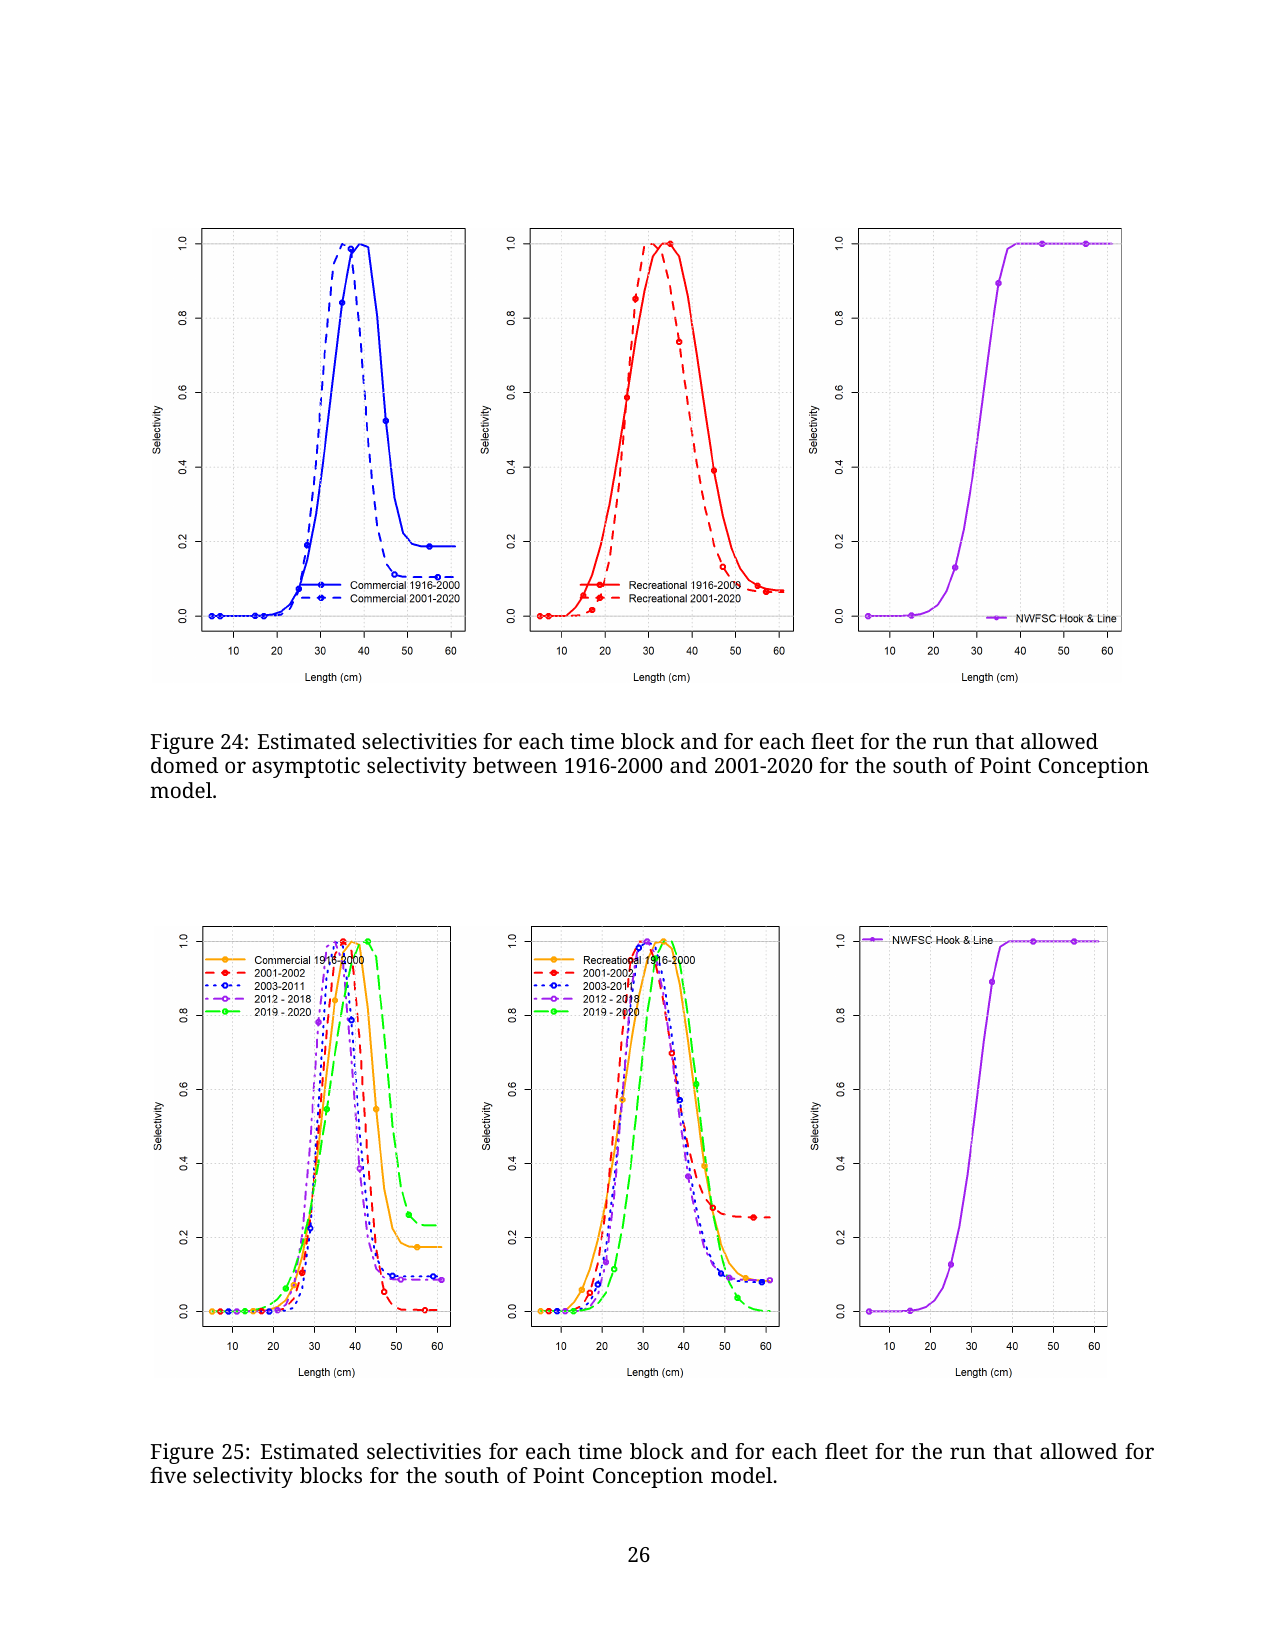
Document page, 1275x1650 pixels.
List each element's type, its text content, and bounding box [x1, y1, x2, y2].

picture [152, 228, 1122, 683]
picture [153, 926, 1108, 1378]
text Figure 24: Estimated selectivities for each time block and for each fleet for the run that allowed domed or asymptotic selectivity between 1916-2000 and 2001-2020 for the south of Point Conception model. [150, 729, 1164, 804]
text Figure 25: Estimated selectivities for each time block and for each fleet for the run that allowed for five selectivity blocks for the south of Point Conception model. [150, 1439, 1164, 1489]
